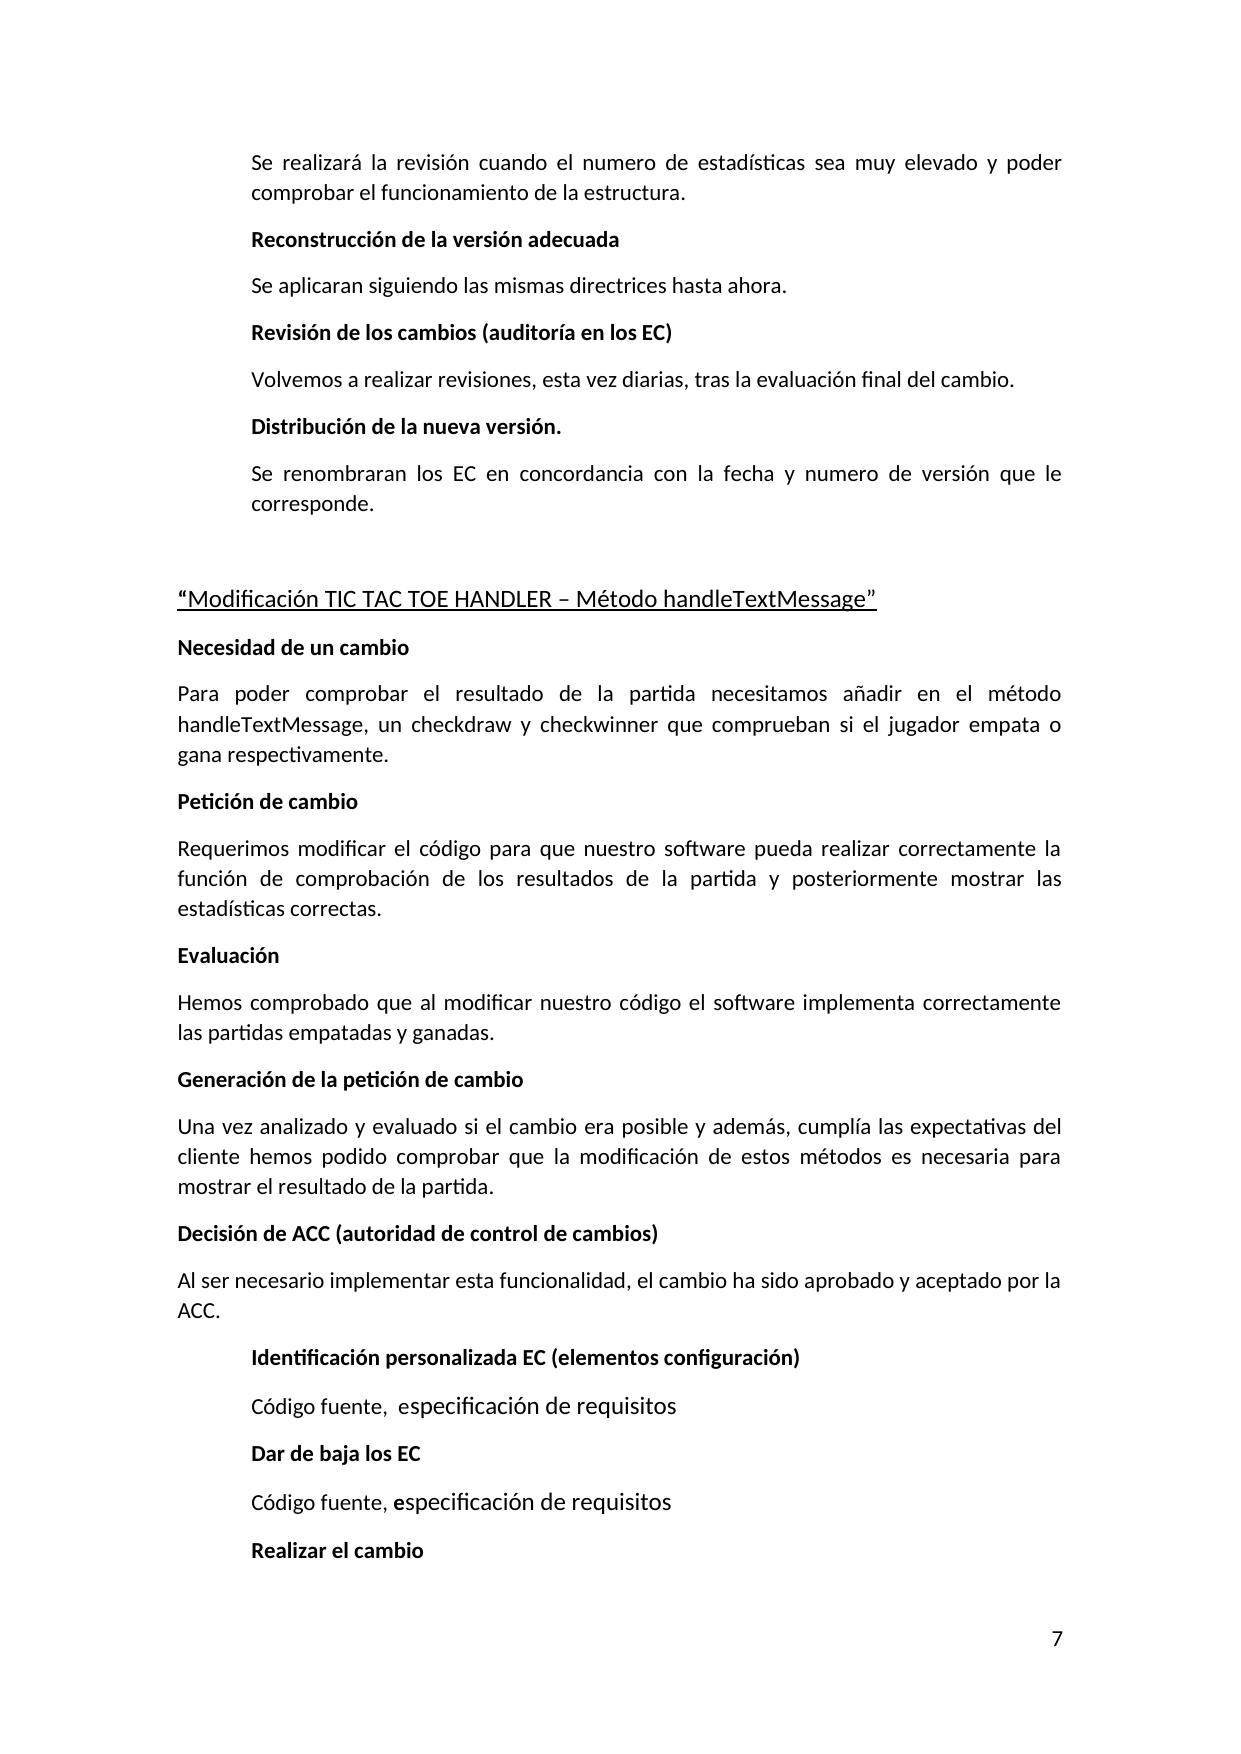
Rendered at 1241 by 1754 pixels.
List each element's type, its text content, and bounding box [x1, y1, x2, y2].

text Dar de baja los EC [251, 1439, 1063, 1467]
text Realizar el cambio [251, 1536, 1063, 1564]
text Revisión de los cambios (auditoría en los EC) [251, 318, 1063, 346]
text “Modificación TIC TAC TOE HANDLER – Método handleTextMessage” [177, 583, 1063, 613]
text Se aplicaran siguiendo las mismas directrices hasta ahora. [251, 272, 1063, 299]
text Se renombraran los EC en concordancia con la fecha y numero de versión que le corresponde. [251, 459, 1063, 517]
text Identificación personalizada EC (elementos configuración) [251, 1343, 1063, 1371]
text Necesidad de un cambio [177, 633, 1063, 661]
text Hemos comprobado que al modificar nuestro código el software implementa correctamente las partidas empatadas y ganadas. [177, 988, 1063, 1046]
text Distribución de la nueva versión. [251, 412, 1063, 440]
text Generación de la petición de cambio [177, 1065, 1063, 1093]
text Petición de cambio [177, 787, 1063, 815]
text Para poder comprobar el resultado de la partida necesitamos añadir en el método handleTextMessage, un checkdraw y checkwinner que comprueban si el jugador empata o gana respectivamente. [177, 679, 1063, 768]
text Decisión de ACC (autoridad de control de cambios) [177, 1219, 1063, 1247]
text Una vez analizado y evaluado si el cambio era posible y además, cumplía las expectativas del cliente hemos podido comprobar que la modificación de estos métodos es necesaria para mostrar el resultado de la partida. [177, 1112, 1063, 1200]
text Se realizará la revisión cuando el numero de estadísticas sea muy elevado y poder comprobar el funcionamiento de la estructura. [251, 148, 1063, 206]
text Volvemos a realizar revisiones, esta vez diarias, tras la evaluación final del cambio. [251, 365, 1063, 393]
text Al ser necesario implementar esta funcionalidad, el cambio ha sido aprobado y aceptado por la ACC. [177, 1266, 1063, 1324]
text Reconstrucción de la versión adecuada [251, 225, 1063, 253]
text Código fuente, especificación de requisitos [251, 1486, 1063, 1517]
text Requerimos modificar el código para que nuestro software pueda realizar correctamente la función de comprobación de los resultados de la partida y posteriormente mostrar las estadísticas correctas. [177, 834, 1063, 922]
text Evaluación [177, 941, 1063, 969]
text Código fuente, especificación de requisitos [251, 1390, 1063, 1420]
